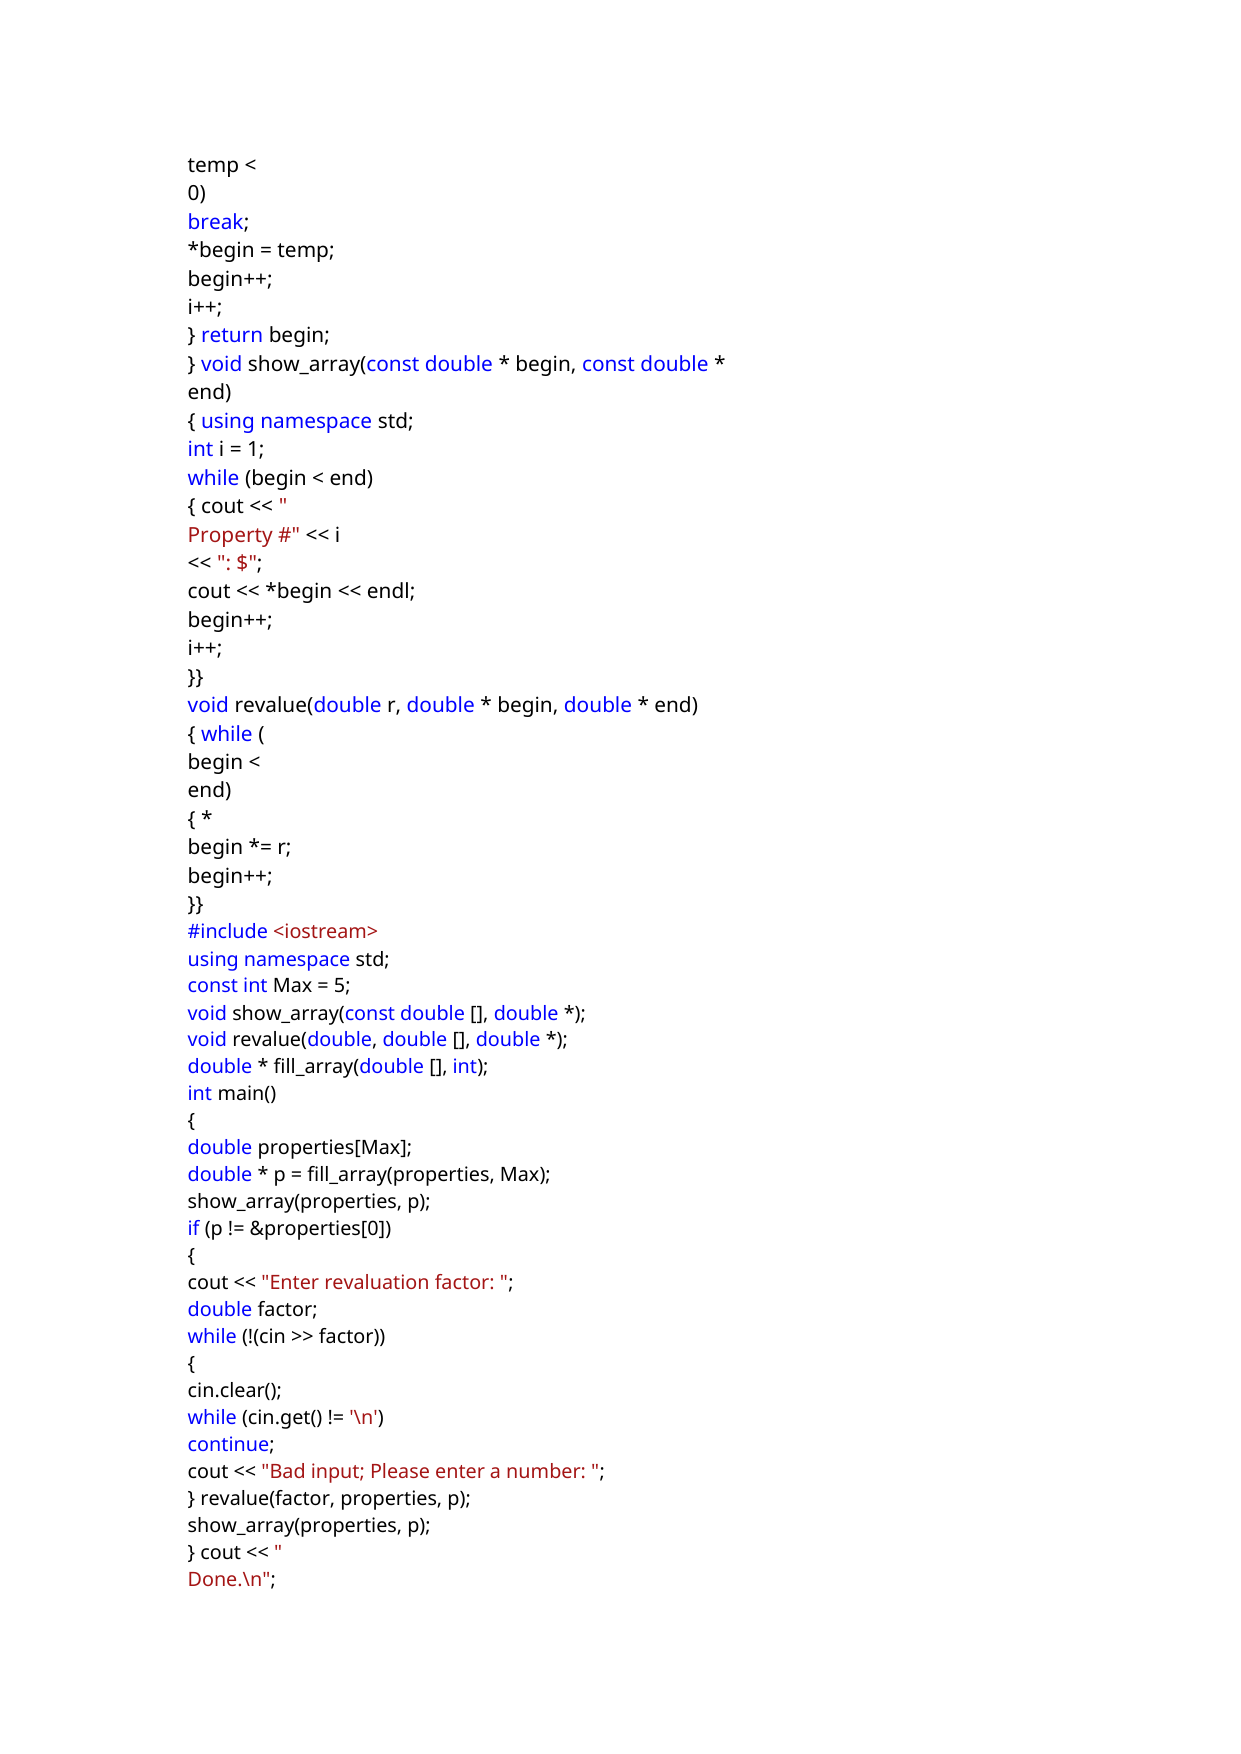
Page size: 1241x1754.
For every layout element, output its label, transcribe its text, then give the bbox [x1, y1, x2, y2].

text while (begin < end) [187, 463, 1057, 491]
text end) [187, 776, 1057, 804]
text i++; [187, 292, 1057, 321]
text cin.clear(); [187, 1376, 1057, 1403]
text double * fill_array(double [], int); [187, 1053, 1057, 1080]
text show_array(properties, p); [187, 1511, 1057, 1538]
text i++; [187, 633, 1057, 662]
text Property #" << i [187, 520, 1057, 548]
text while (cin.get() != '\n') [187, 1403, 1057, 1430]
text temp < [187, 150, 1057, 178]
text break; [187, 207, 1057, 235]
text } revalue(factor, properties, p); [187, 1484, 1057, 1511]
text end) [187, 377, 1057, 406]
text { [187, 1349, 1057, 1376]
text double * p = fill_array(properties, Max); [187, 1161, 1057, 1188]
text cout << "Enter revaluation factor: "; [187, 1268, 1057, 1296]
text { using namespace std; [187, 406, 1057, 434]
text double properties[Max]; [187, 1134, 1057, 1161]
text { * [187, 804, 1057, 832]
text } return begin; [187, 321, 1057, 349]
text int main() [187, 1080, 1057, 1107]
text begin < [187, 747, 1057, 776]
text { [187, 1242, 1057, 1268]
text show_array(properties, p); [187, 1188, 1057, 1214]
text begin++; [187, 605, 1057, 633]
text void revalue(double, double [], double *); [187, 1026, 1057, 1053]
text if (p != &properties[0]) [187, 1214, 1057, 1242]
text { [187, 1107, 1057, 1134]
text const int Max = 5; [187, 972, 1057, 999]
text begin *= r; [187, 832, 1057, 861]
text cout << "Bad input; Please enter a number: "; [187, 1457, 1057, 1484]
text using namespace std; [187, 945, 1057, 972]
text 0) [187, 178, 1057, 207]
text }} [187, 662, 1057, 690]
text Done.\n"; [187, 1565, 1057, 1592]
text #include <iostream> [187, 918, 1057, 945]
text { cout << " [187, 491, 1057, 520]
text { while ( [187, 719, 1057, 747]
text } cout << " [187, 1538, 1057, 1565]
text }} [187, 889, 1057, 918]
text begin++; [187, 264, 1057, 292]
text double factor; [187, 1296, 1057, 1322]
text } void show_array(const double * begin, const double * [187, 349, 1057, 377]
text << ": $"; [187, 548, 1057, 577]
text continue; [187, 1430, 1057, 1457]
text int i = 1; [187, 434, 1057, 463]
text cout << *begin << endl; [187, 577, 1057, 605]
text void revalue(double r, double * begin, double * end) [187, 690, 1057, 719]
text *begin = temp; [187, 235, 1057, 264]
text begin++; [187, 861, 1057, 889]
text while (!(cin >> factor)) [187, 1322, 1057, 1349]
text void show_array(const double [], double *); [187, 999, 1057, 1026]
